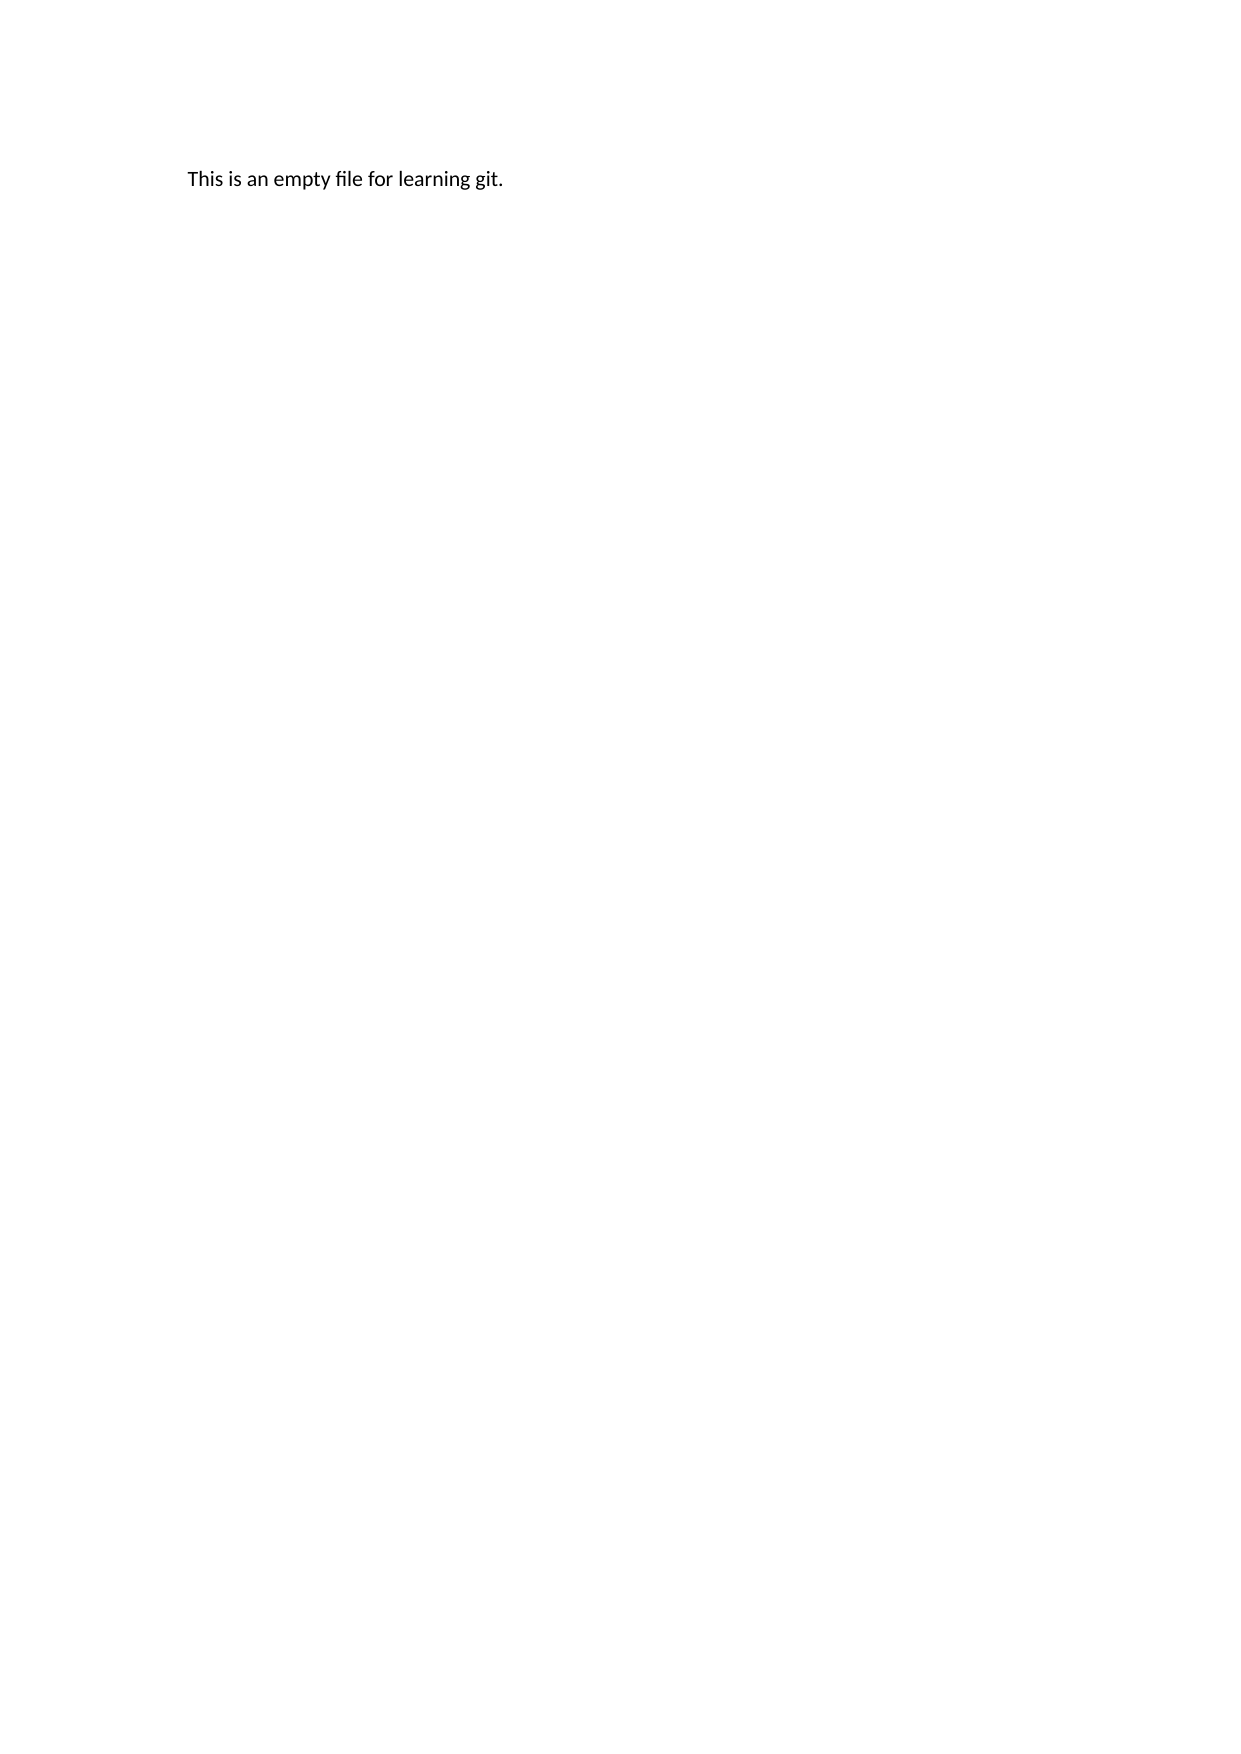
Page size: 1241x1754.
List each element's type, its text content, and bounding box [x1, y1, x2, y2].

text This is an empty file for learning git. [187, 162, 1053, 194]
